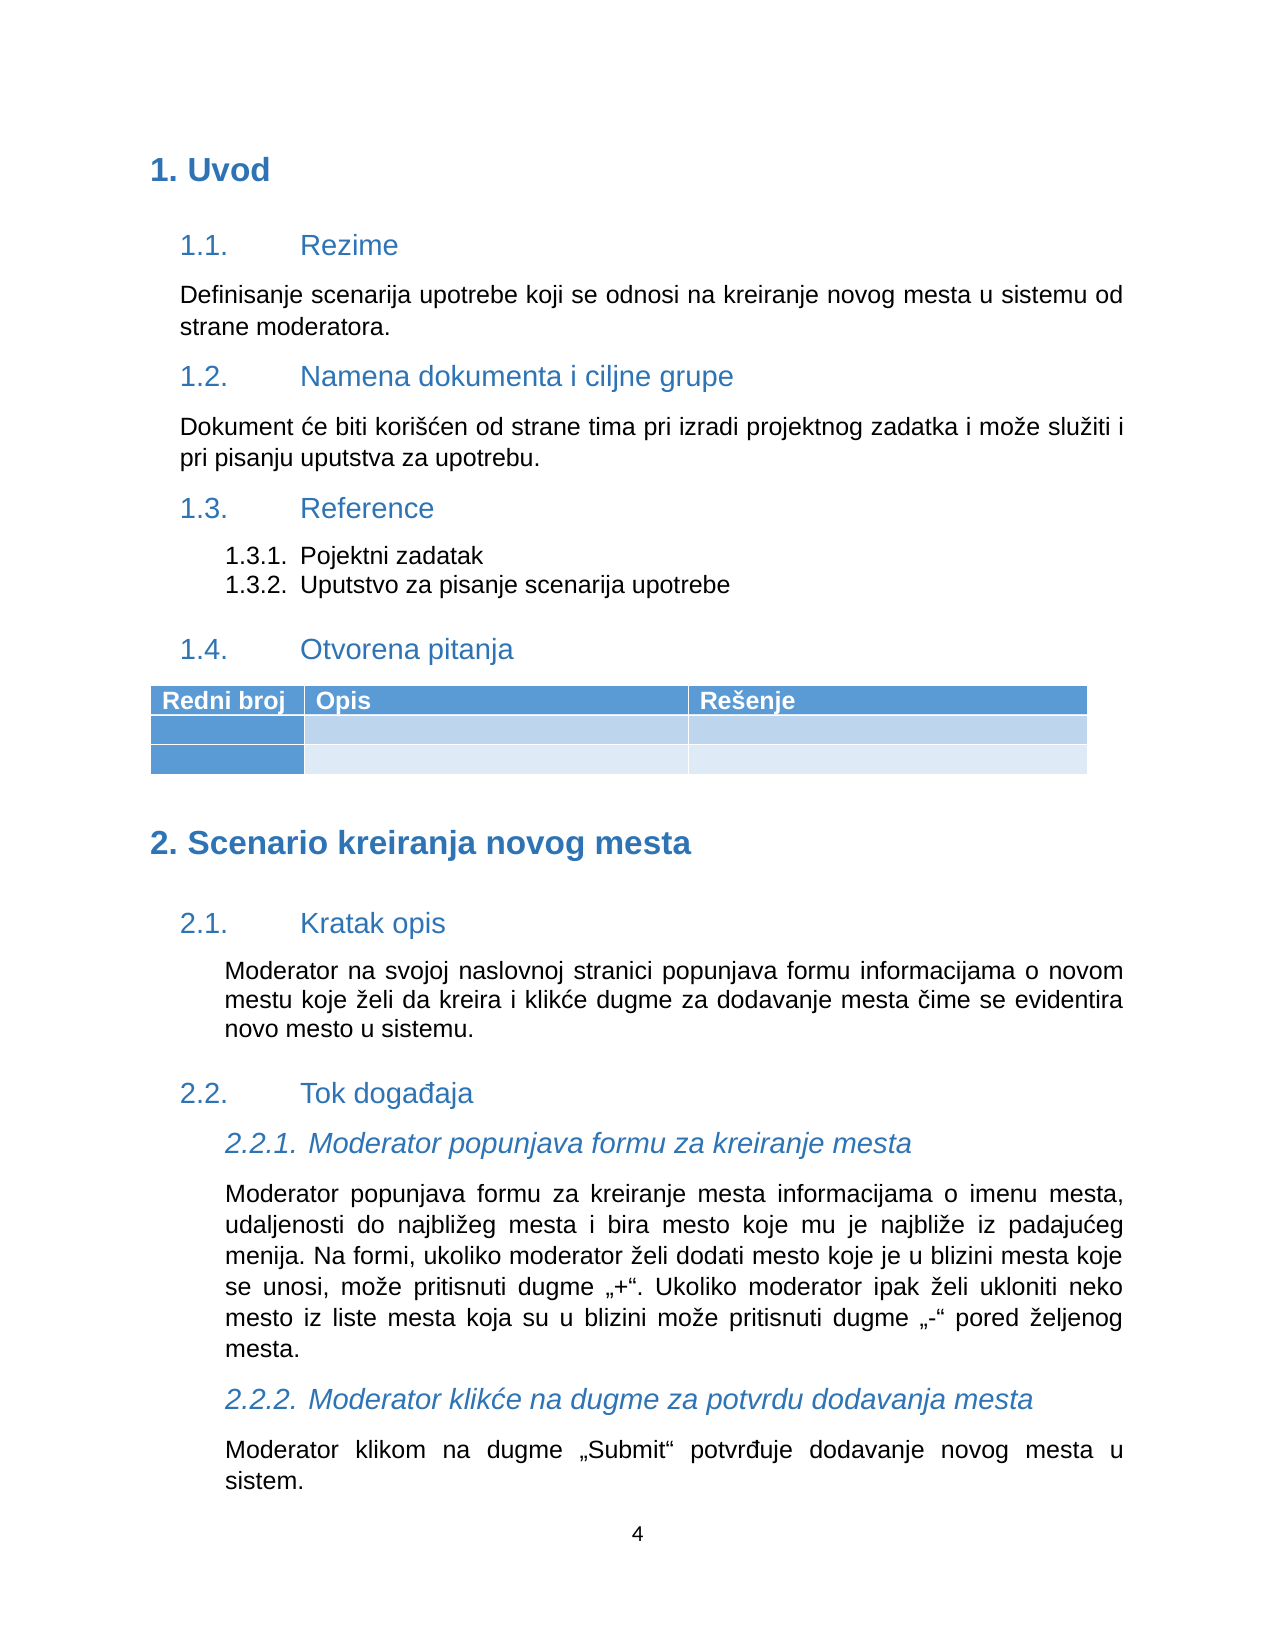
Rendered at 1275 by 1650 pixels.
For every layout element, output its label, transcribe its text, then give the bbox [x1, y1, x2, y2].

table_header Opis [305, 686, 688, 714]
table_cell [151, 745, 304, 774]
list Pojektni zadatak [225, 541, 1125, 570]
list Moderator na svojoj naslovnoj stranici popunjava formu informacijama o novom mestu koje želi da kreira i klikće dugme za dodavanje mesta čime se evidentira novo mesto u sistemu. [224, 956, 1125, 1042]
list Uvod [150, 150, 1125, 188]
table_header Redni broj [151, 686, 304, 714]
list Uputstvo za pisanje scenarija upotrebe [225, 570, 1125, 598]
list Otvorena pitanja [179, 632, 1125, 665]
list Rezime [179, 228, 1125, 261]
table_cell [151, 716, 304, 744]
list Tok događaja [179, 1076, 1125, 1109]
list Moderator klikće na dugme za potvrdu dodavanja mesta [225, 1382, 1125, 1415]
list Moderator popunjava formu za kreiranje mesta [225, 1126, 1125, 1160]
list Reference [179, 491, 1125, 524]
text Moderator klikom na dugme „Submit“ potvrđuje dodavanje novog mesta u sistem. [225, 1435, 1125, 1494]
table_header Rešenje [689, 686, 1087, 714]
list Namena dokumenta i ciljne grupe [179, 359, 1125, 393]
text Moderator popunjava formu za kreiranje mesta informacijama o imenu mesta, udaljenosti do najbližeg mesta i bira mesto koje mu je najbliže iz padajućeg menija. Na formi, ukoliko moderator želi dodati mesto koje je u blizini mesta koje se unosi, može pritisnuti dugme „+“. Ukoliko moderator ipak želi ukloniti neko mesto iz liste mesta koja su u blizini može pritisnuti dugme „-“ pored željenog mesta. [225, 1179, 1125, 1363]
table_cell [305, 716, 688, 744]
table_cell [689, 716, 1087, 744]
list Kratak opis [179, 906, 1125, 939]
table_cell [305, 745, 688, 774]
list Scenario kreiranja novog mesta [150, 823, 1125, 861]
text Dokument će biti korišćen od strane tima pri izradi projektnog zadatka i može služiti i pri pisanju uputstva za upotrebu. [179, 412, 1125, 472]
text Definisanje scenarija upotrebe koji se odnosi na kreiranje novog mesta u sistemu od strane moderatora. [179, 280, 1125, 340]
table_cell [689, 745, 1087, 774]
